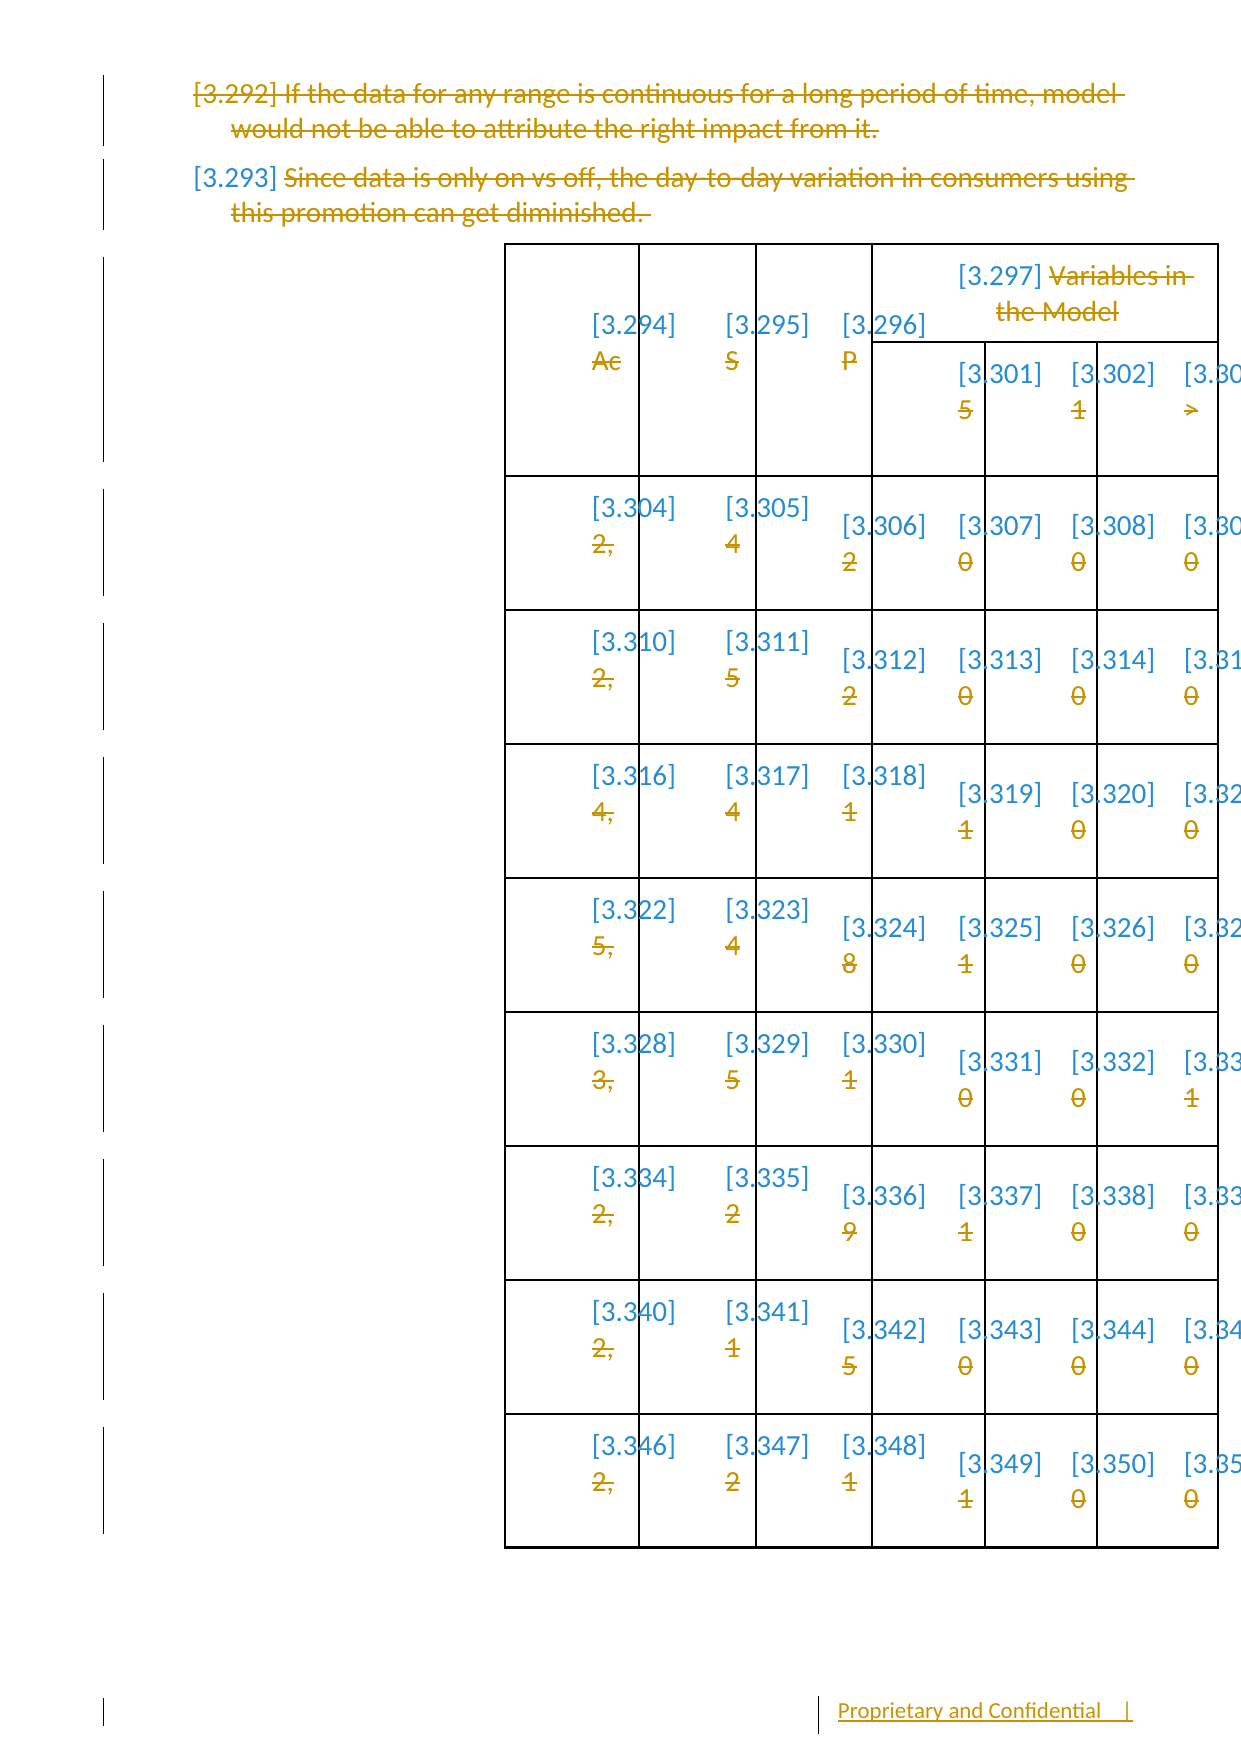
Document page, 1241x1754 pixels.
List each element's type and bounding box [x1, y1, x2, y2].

table_cell [986, 1281, 1096, 1412]
table_cell [640, 611, 755, 743]
table_cell [1098, 1415, 1217, 1546]
table_cell [986, 343, 1096, 475]
table_cell [506, 611, 638, 743]
table_cell [506, 879, 638, 1011]
table_cell [986, 1013, 1096, 1144]
table_cell [986, 611, 1096, 743]
table_cell [986, 745, 1096, 877]
table_cell [757, 1415, 871, 1546]
table_cell [506, 1013, 638, 1144]
table_cell [640, 477, 755, 609]
table_cell [873, 477, 984, 609]
table_cell [506, 1147, 638, 1278]
table_header [757, 245, 871, 475]
table_cell [873, 343, 984, 475]
table_cell [873, 745, 984, 877]
table_cell [640, 1013, 755, 1144]
table_cell [986, 1415, 1096, 1546]
table_cell [506, 1281, 638, 1412]
table_cell [1098, 1147, 1217, 1278]
table_cell [640, 1415, 755, 1546]
table_cell [1098, 879, 1217, 1011]
table_cell [757, 477, 871, 609]
table_header [873, 245, 1217, 341]
table_cell [506, 1415, 638, 1546]
table_cell [757, 1147, 871, 1278]
table_cell [506, 477, 638, 609]
table_cell [873, 1147, 984, 1278]
table_cell [873, 1281, 984, 1412]
table_cell [873, 879, 984, 1011]
table_cell [986, 477, 1096, 609]
table_cell [757, 611, 871, 743]
table_cell [986, 879, 1096, 1011]
table_cell [757, 1013, 871, 1144]
table_cell [1098, 477, 1217, 609]
table_cell [1098, 745, 1217, 877]
table_cell [640, 879, 755, 1011]
table_cell [1098, 1013, 1217, 1144]
table_cell [986, 1147, 1096, 1278]
table_cell [640, 745, 755, 877]
table_cell [757, 879, 871, 1011]
table_cell [640, 1147, 755, 1278]
table_header [506, 245, 638, 475]
table_cell [757, 1281, 871, 1412]
table_header [640, 245, 755, 475]
table_cell [757, 745, 871, 877]
table_cell [1098, 1281, 1217, 1412]
table_cell [506, 745, 638, 877]
table_cell [1098, 611, 1217, 743]
table_cell [873, 611, 984, 743]
table_cell [640, 1281, 755, 1412]
table_cell [1098, 343, 1217, 475]
table_cell [873, 1013, 984, 1144]
table_cell [873, 1415, 984, 1546]
